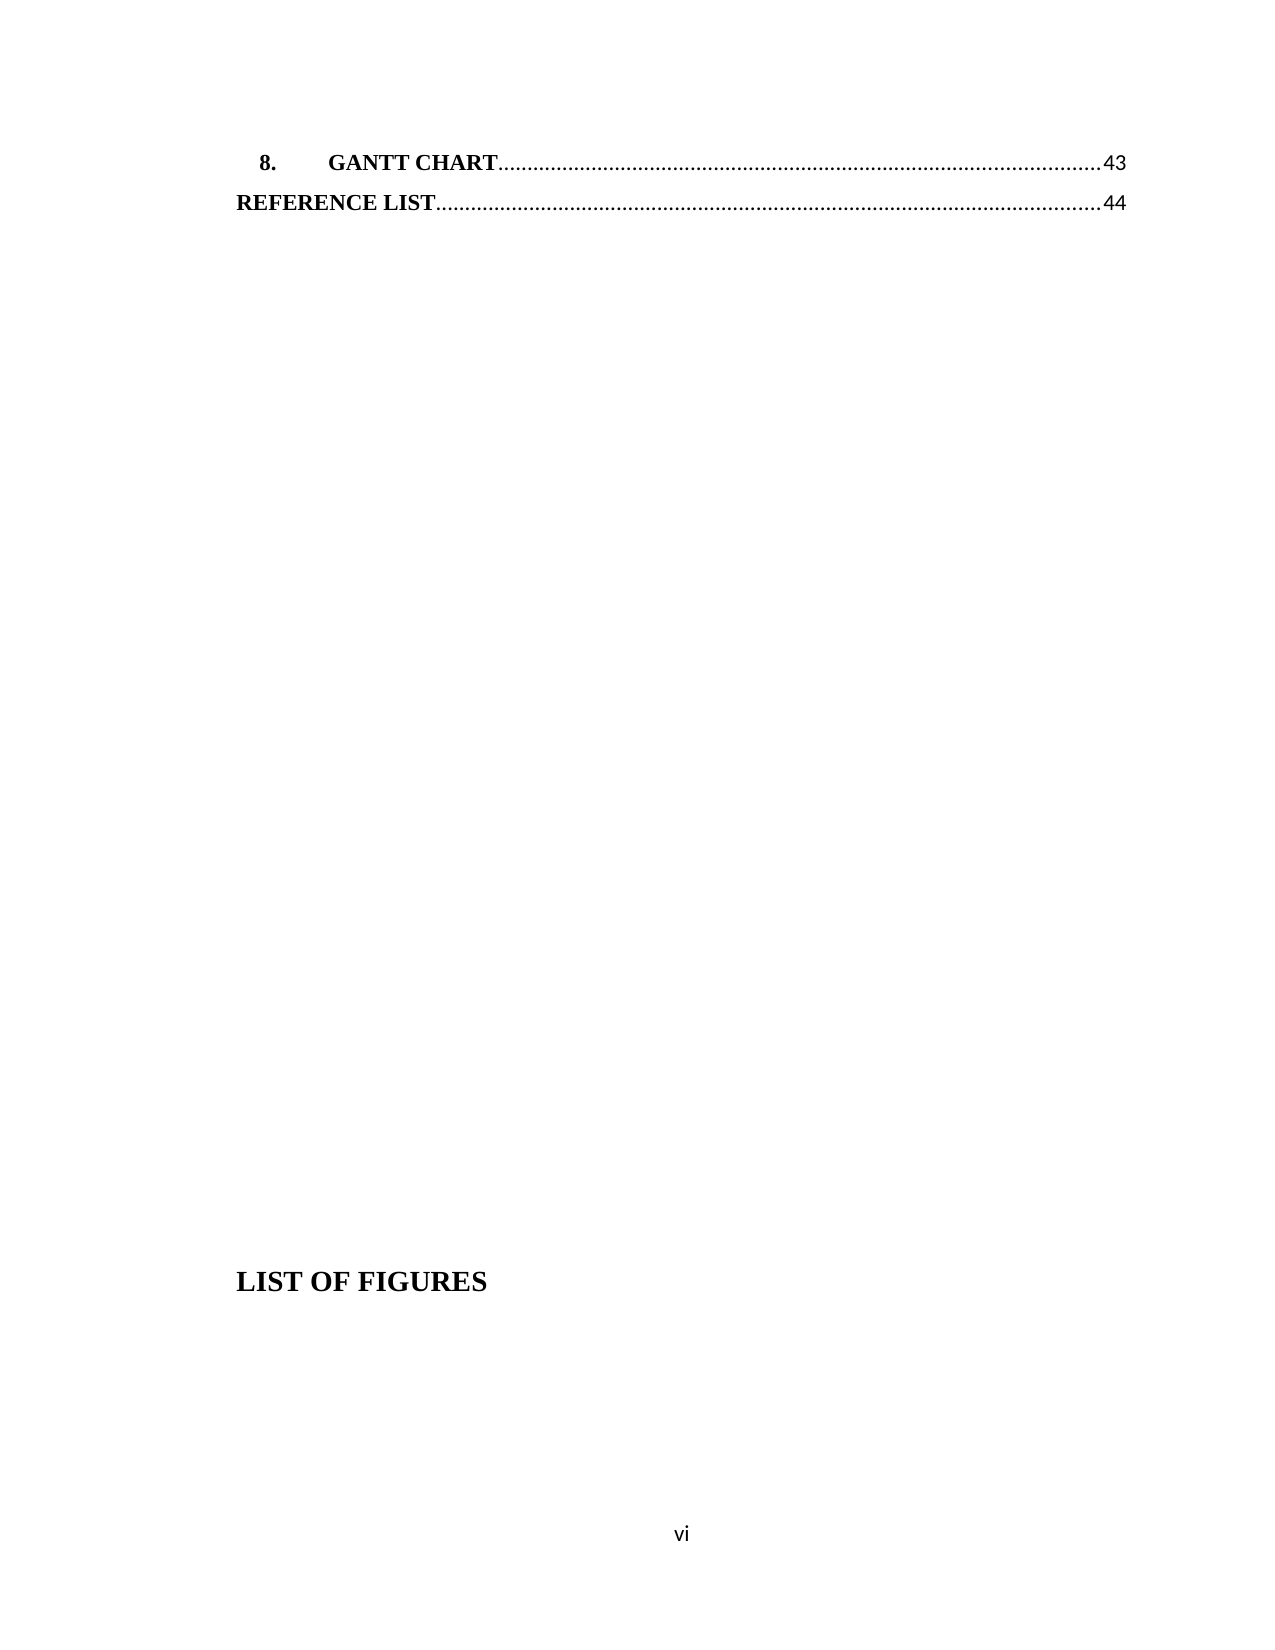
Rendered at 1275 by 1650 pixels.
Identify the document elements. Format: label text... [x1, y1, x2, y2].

subtitle LIST OF FIGURES [236, 1264, 1127, 1298]
